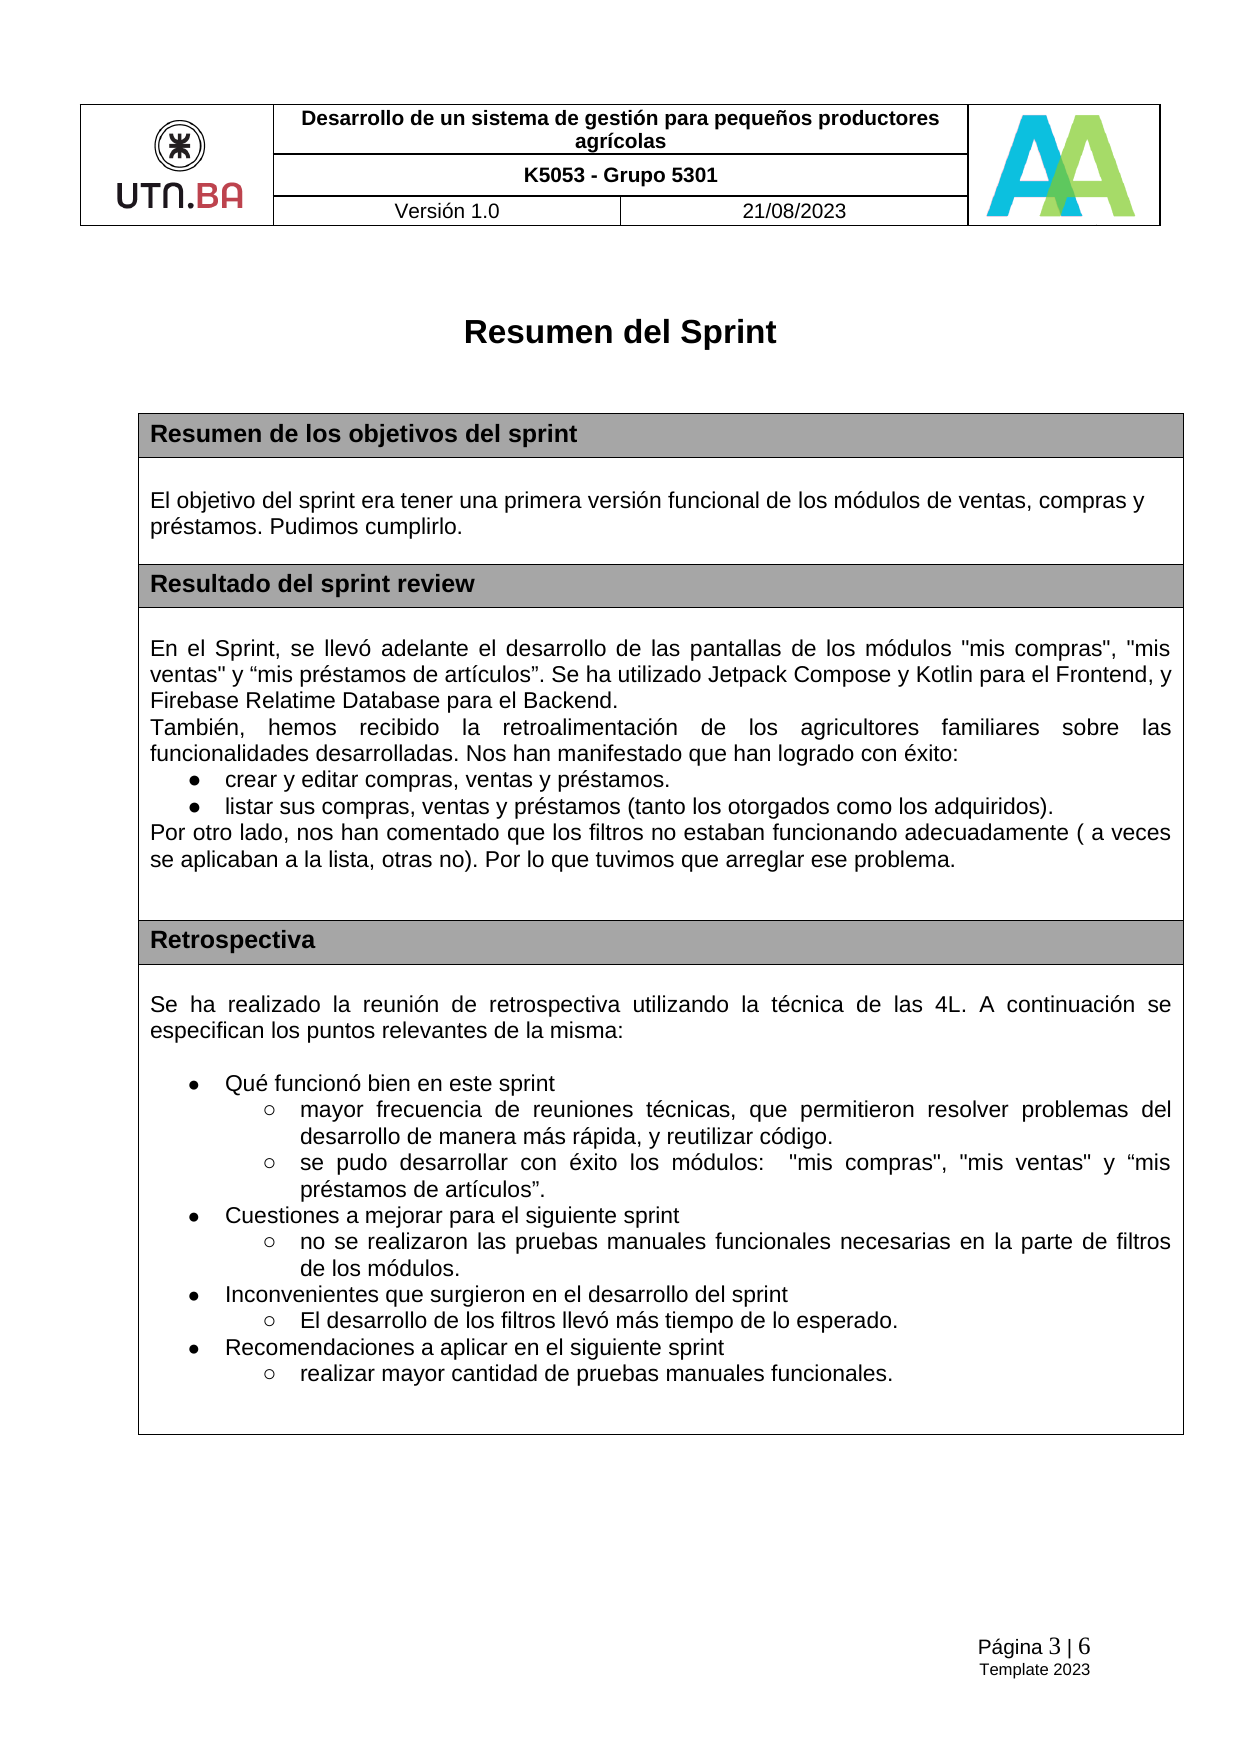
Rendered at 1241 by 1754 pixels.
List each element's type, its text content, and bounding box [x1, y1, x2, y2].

text Resumen del Sprint [150, 312, 1090, 351]
picture [106, 116, 247, 214]
table_cell El objetivo del sprint era tener una primera versión funcional de los módulos de ventas, compras y préstamos. Pudimos cumplirlo. [139, 458, 1183, 563]
picture [979, 105, 1147, 225]
table_cell En el Sprint, se llevó adelante el desarrollo de las pantallas de los módulos "mis compras", "mis ventas" y “mis préstamos de artículos”. Se ha utilizado Jetpack Compose y Kotlin para el Frontend, y Firebase Relatime Database para el Backend. También, hemos recibido la retroalimentación de los agricultores familiares sobre las funcionalidades desarrolladas. Nos han manifestado que han logrado con éxito: crear y editar compras, ventas y préstamos. listar sus compras, ventas y préstamos (tanto los otorgados como los adquiridos). Por otro lado, nos han comentado que los filtros no estaban funcionando adecuadamente ( a veces se aplicaban a la lista, otras no). Por lo que tuvimos que arreglar ese problema. [139, 608, 1183, 920]
table_cell Resultado del sprint review [139, 565, 1183, 607]
table_cell Se ha realizado la reunión de retrospectiva utilizando la técnica de las 4L. A continuación se especifican los puntos relevantes de la misma: Qué funcionó bien en este sprint mayor frecuencia de reuniones técnicas, que permitieron resolver problemas del desarrollo de manera más rápida, y reutilizar código. se pudo desarrollar con éxito los módulos: "mis compras", "mis ventas" y “mis préstamos de artículos”. Cuestiones a mejorar para el siguiente sprint no se realizaron las pruebas manuales funcionales necesarias en la parte de filtros de los módulos. Inconvenientes que surgieron en el desarrollo del sprint El desarrollo de los filtros llevó más tiempo de lo esperado. Recomendaciones a aplicar en el siguiente sprint realizar mayor cantidad de pruebas manuales funcionales. [139, 965, 1183, 1434]
table_header Resumen de los objetivos del sprint [139, 414, 1183, 457]
table_cell Retrospectiva [139, 921, 1183, 964]
